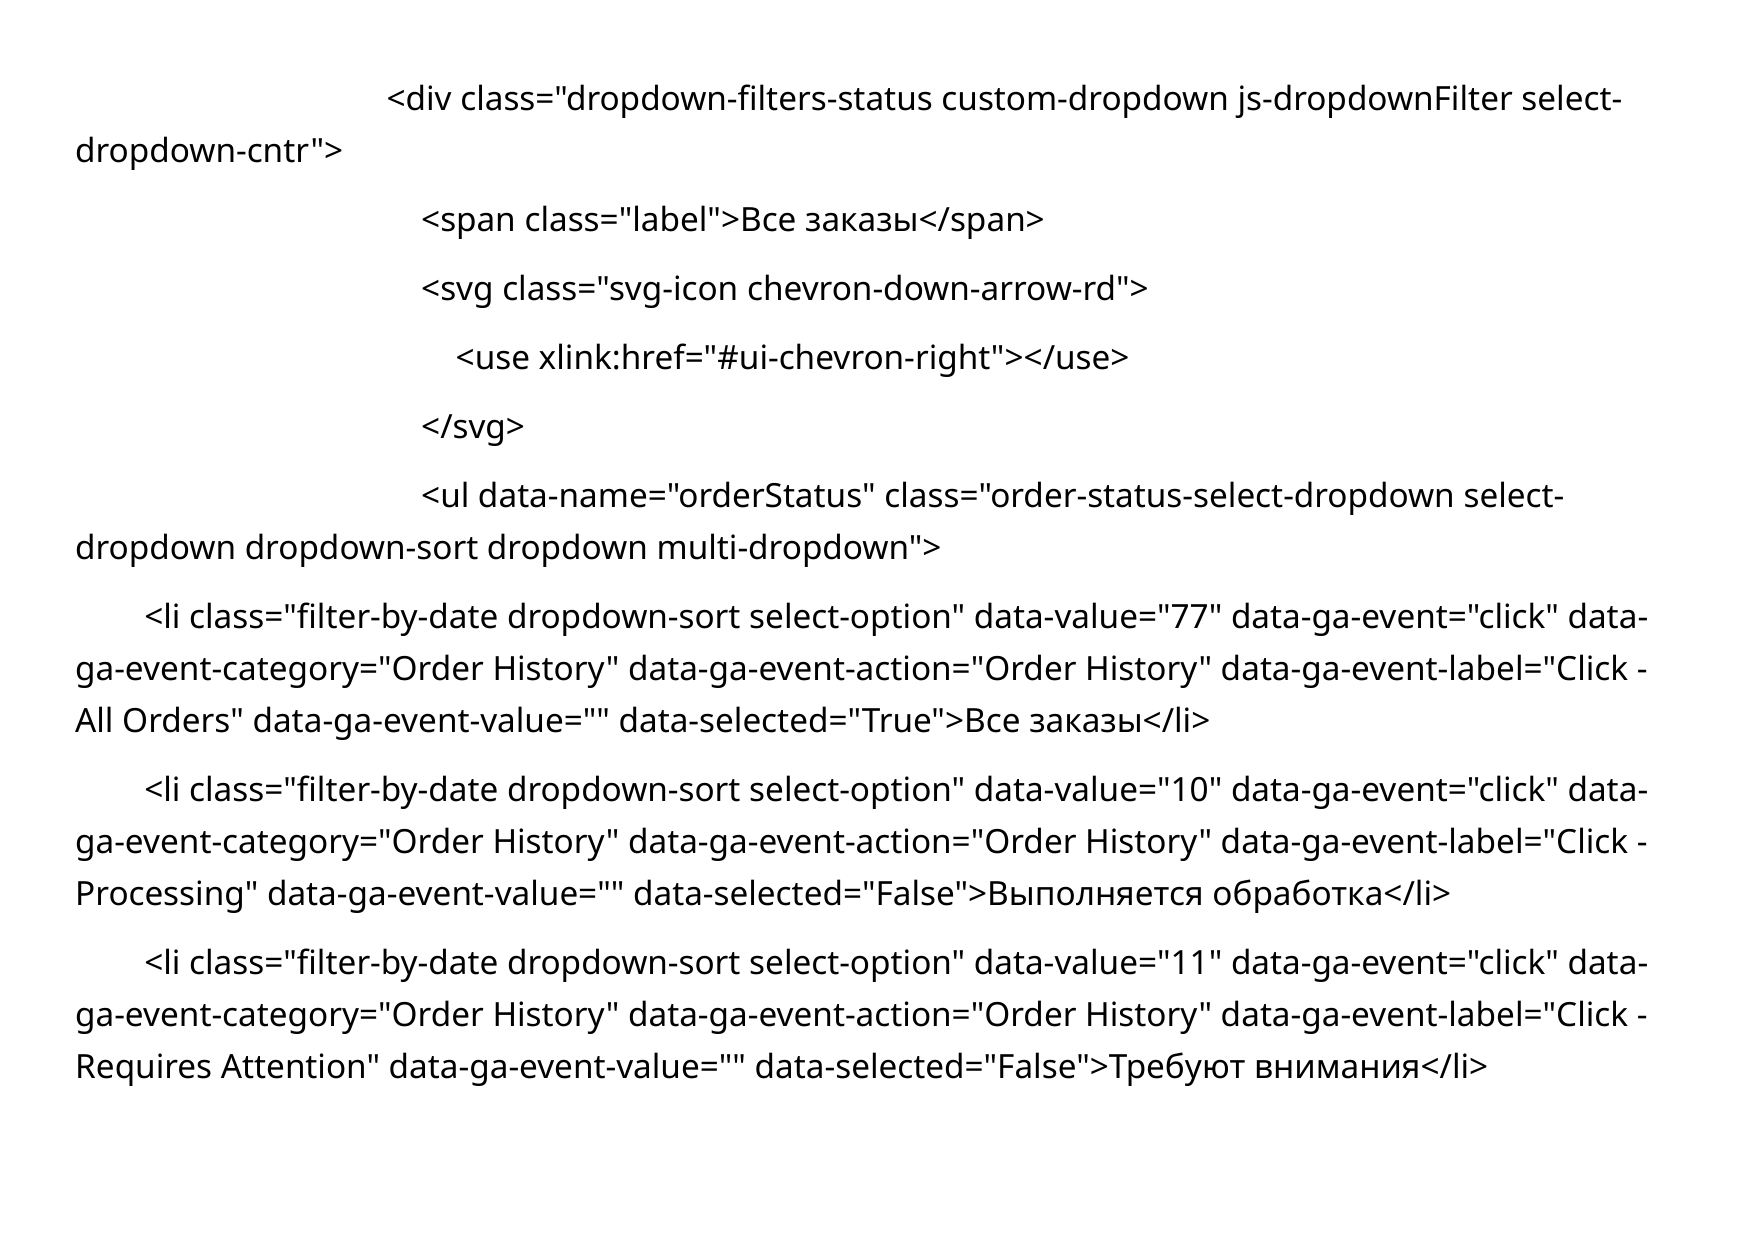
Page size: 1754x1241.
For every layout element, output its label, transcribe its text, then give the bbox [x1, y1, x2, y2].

text <ul data-name="orderStatus" class="order-status-select-dropdown select-dropdown dropdown-sort dropdown multi-dropdown"> [75, 471, 1679, 569]
text <li class="filter-by-date dropdown-sort select-option" data-value="77" data-ga-event="click" data-ga-event-category="Order History" data-ga-event-action="Order History" data-ga-event-label="Click - All Orders" data-ga-event-value="" data-selected="True">Все заказы</li> [75, 592, 1679, 742]
text <use xlink:href="#ui-chevron-right"></use> [75, 334, 1679, 379]
text <li class="filter-by-date dropdown-sort select-option" data-value="11" data-ga-event="click" data-ga-event-category="Order History" data-ga-event-action="Order History" data-ga-event-label="Click - Requires Attention" data-ga-event-value="" data-selected="False">Требуют внимания</li> [75, 939, 1679, 1089]
text </svg> [75, 403, 1679, 448]
text <span class="label">Все заказы</span> [75, 196, 1679, 241]
text <li class="filter-by-date dropdown-sort select-option" data-value="10" data-ga-event="click" data-ga-event-category="Order History" data-ga-event-action="Order History" data-ga-event-label="Click - Processing" data-ga-event-value="" data-selected="False">Выполняется обработка</li> [75, 766, 1679, 916]
text <div class="dropdown-filters-status custom-dropdown js-dropdownFilter select-dropdown-cntr"> [75, 75, 1679, 173]
text <svg class="svg-icon chevron-down-arrow-rd"> [75, 265, 1679, 310]
